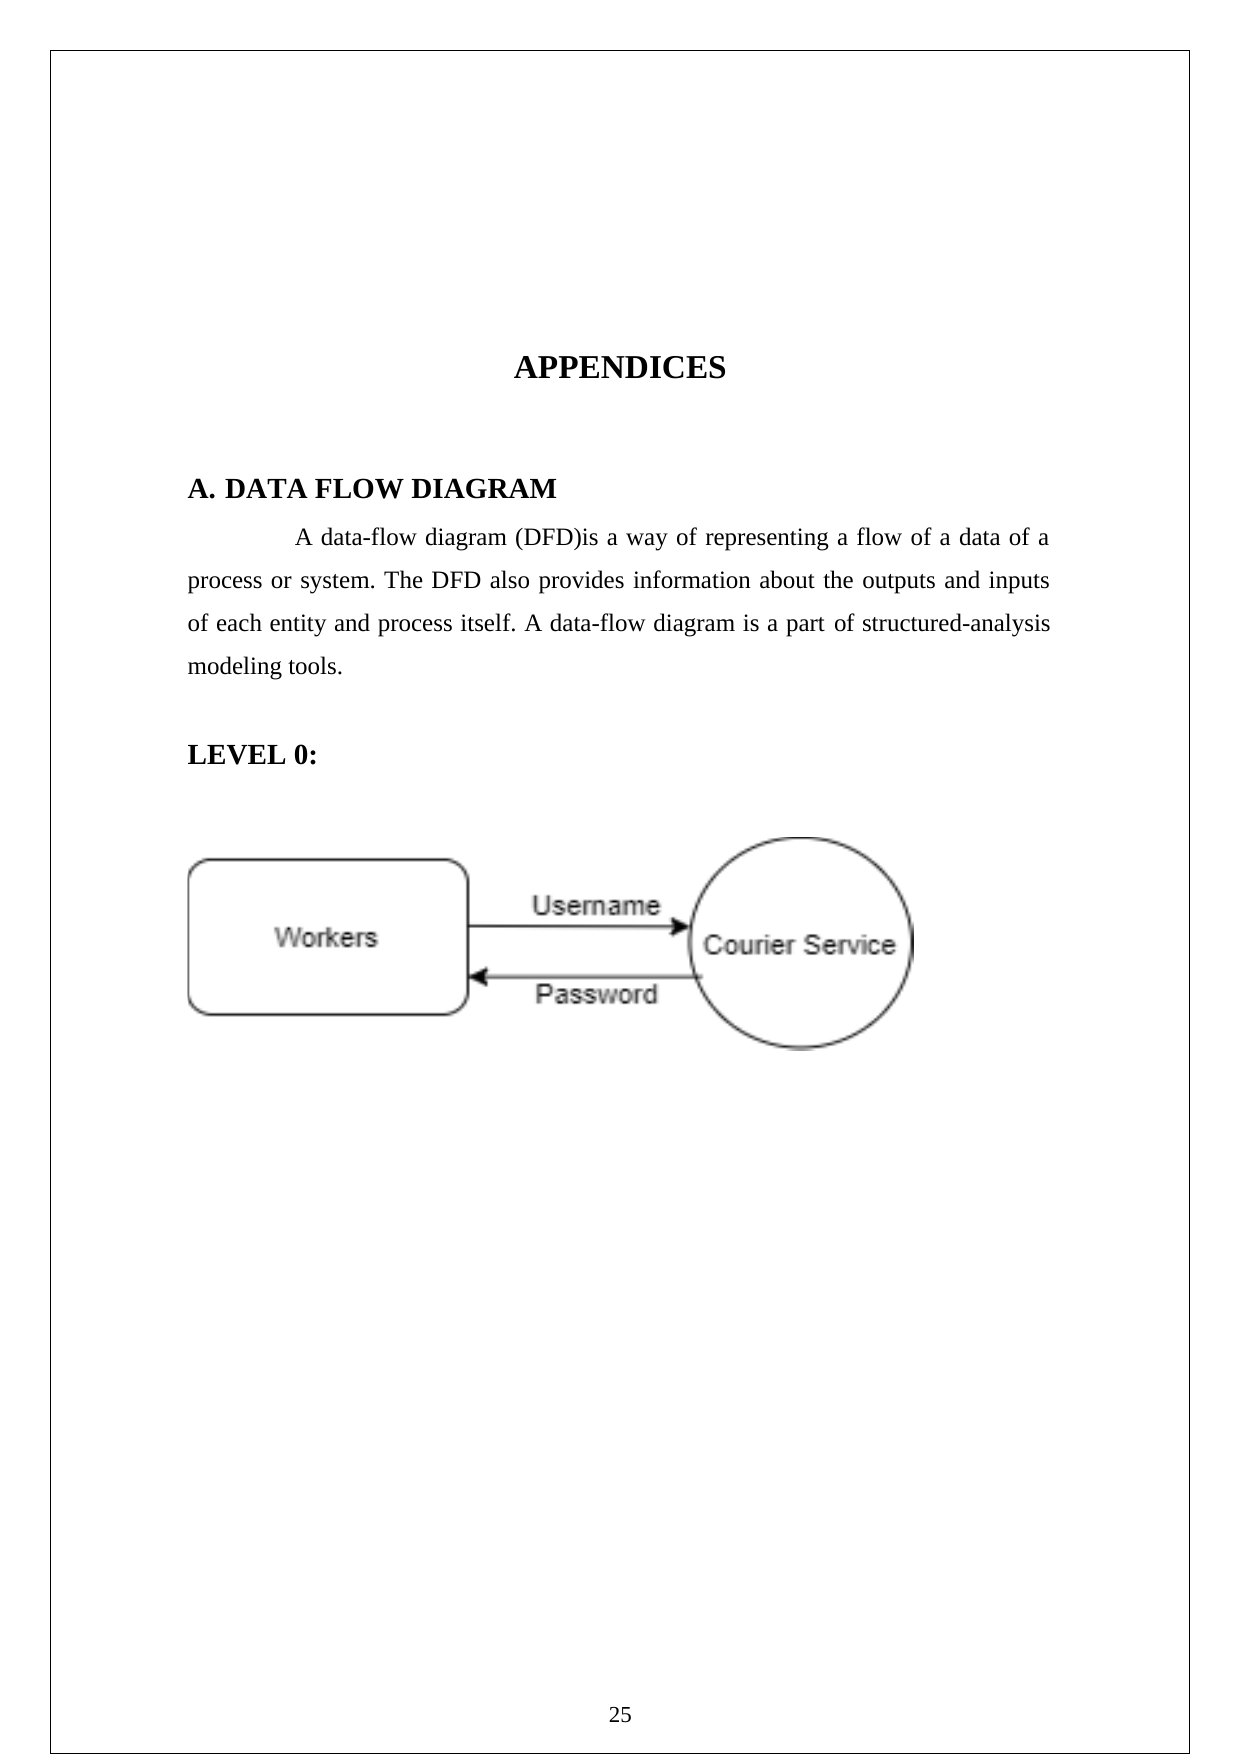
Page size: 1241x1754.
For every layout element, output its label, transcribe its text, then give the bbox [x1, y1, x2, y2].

subtitle APPENDICES [150, 347, 1090, 386]
picture [187, 837, 914, 1051]
subtitle DATA FLOW DIAGRAM [187, 471, 1090, 505]
text A data-flow diagram (DFD)is a way of representing a flow of a data of a process or system. The DFD also provides information about the outputs and inputs of each entity and process itself. A data-flow diagram is a part of structured-analysis modeling tools. [187, 522, 1051, 680]
subtitle LEVEL 0: [150, 737, 1090, 771]
